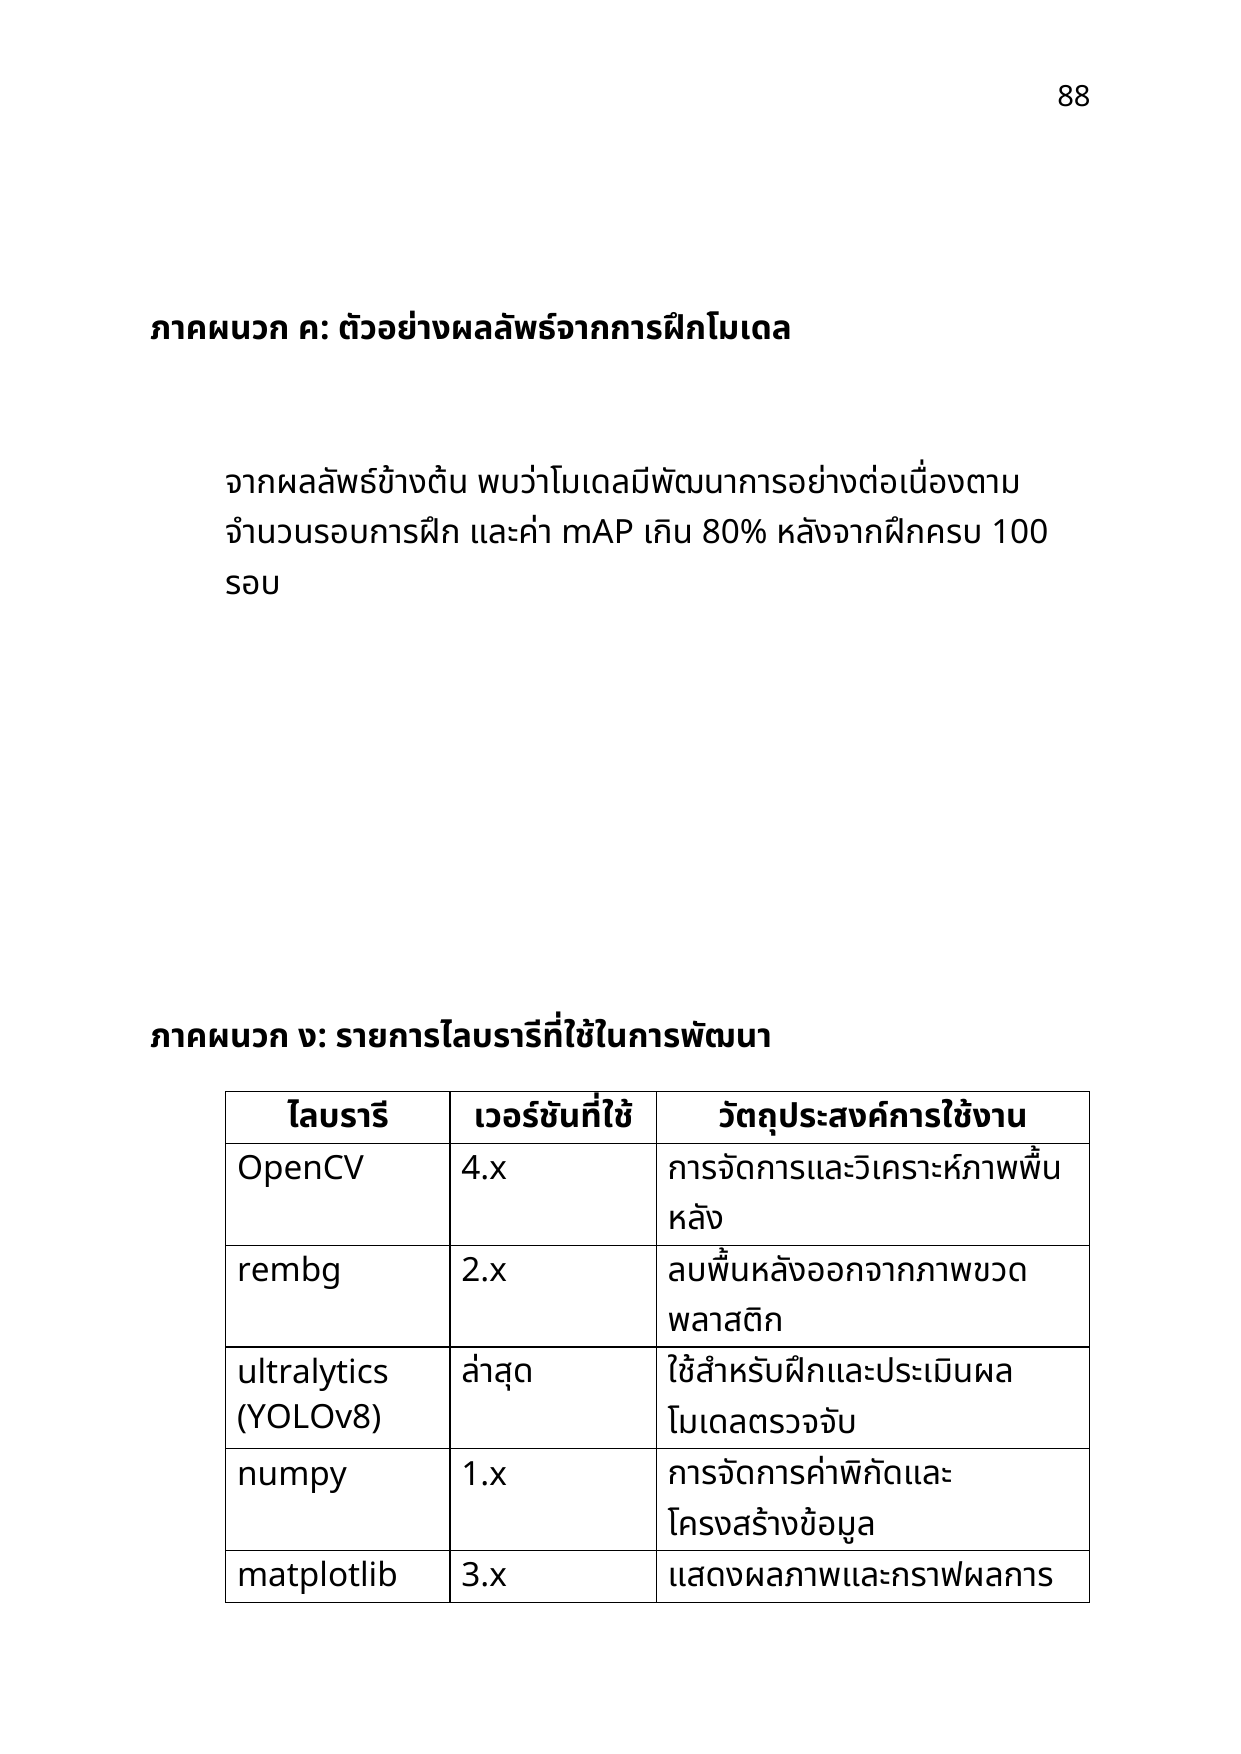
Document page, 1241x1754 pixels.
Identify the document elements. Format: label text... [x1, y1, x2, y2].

table_cell matplotlib [226, 1551, 449, 1602]
table_cell 2.x [451, 1246, 656, 1346]
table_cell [657, 1551, 1089, 1602]
table_header วัตถุประสงค์การใช้งาน [657, 1092, 1089, 1143]
table_cell 4.x [451, 1144, 656, 1244]
text ภาคผนวก ค: ตัวอย่างผลลัพธ์จากการฝึกโมเดล [150, 303, 1090, 354]
table_cell ลบพื้นหลังออกจากภาพขวดพลาสติก [657, 1246, 1089, 1346]
table_cell ล่าสุด [451, 1348, 656, 1448]
table_cell การจัดการและวิเคราะห์ภาพพื้นหลัง [657, 1144, 1089, 1244]
table_header เวอร์ชันที่ใช้ [451, 1092, 656, 1143]
table_cell rembg [226, 1246, 449, 1346]
table_cell การจัดการค่าพิกัดและโครงสร้างข้อมูล [657, 1449, 1089, 1550]
table_cell OpenCV [226, 1144, 449, 1244]
table_cell ใช้สำหรับฝึกและประเมินผลโมเดลตรวจจับ [657, 1348, 1089, 1448]
table_header ไลบรารี [226, 1092, 449, 1143]
text ภาคผนวก ง: รายการไลบรารีที่ใช้ในการพัฒนา [150, 1011, 1090, 1062]
table_cell 1.x [451, 1449, 656, 1550]
table_cell ultralytics (YOLOv8) [226, 1348, 449, 1448]
text จากผลลัพธ์ข้างต้น พบว่าโมเดลมีพัฒนาการอย่างต่อเนื่องตามจำนวนรอบการฝึก และค่า mAP เกิน 80% หลังจากฝึกครบ 100 รอบ [150, 458, 1090, 609]
table_cell numpy [226, 1449, 449, 1550]
table_cell 3.x [451, 1551, 656, 1602]
